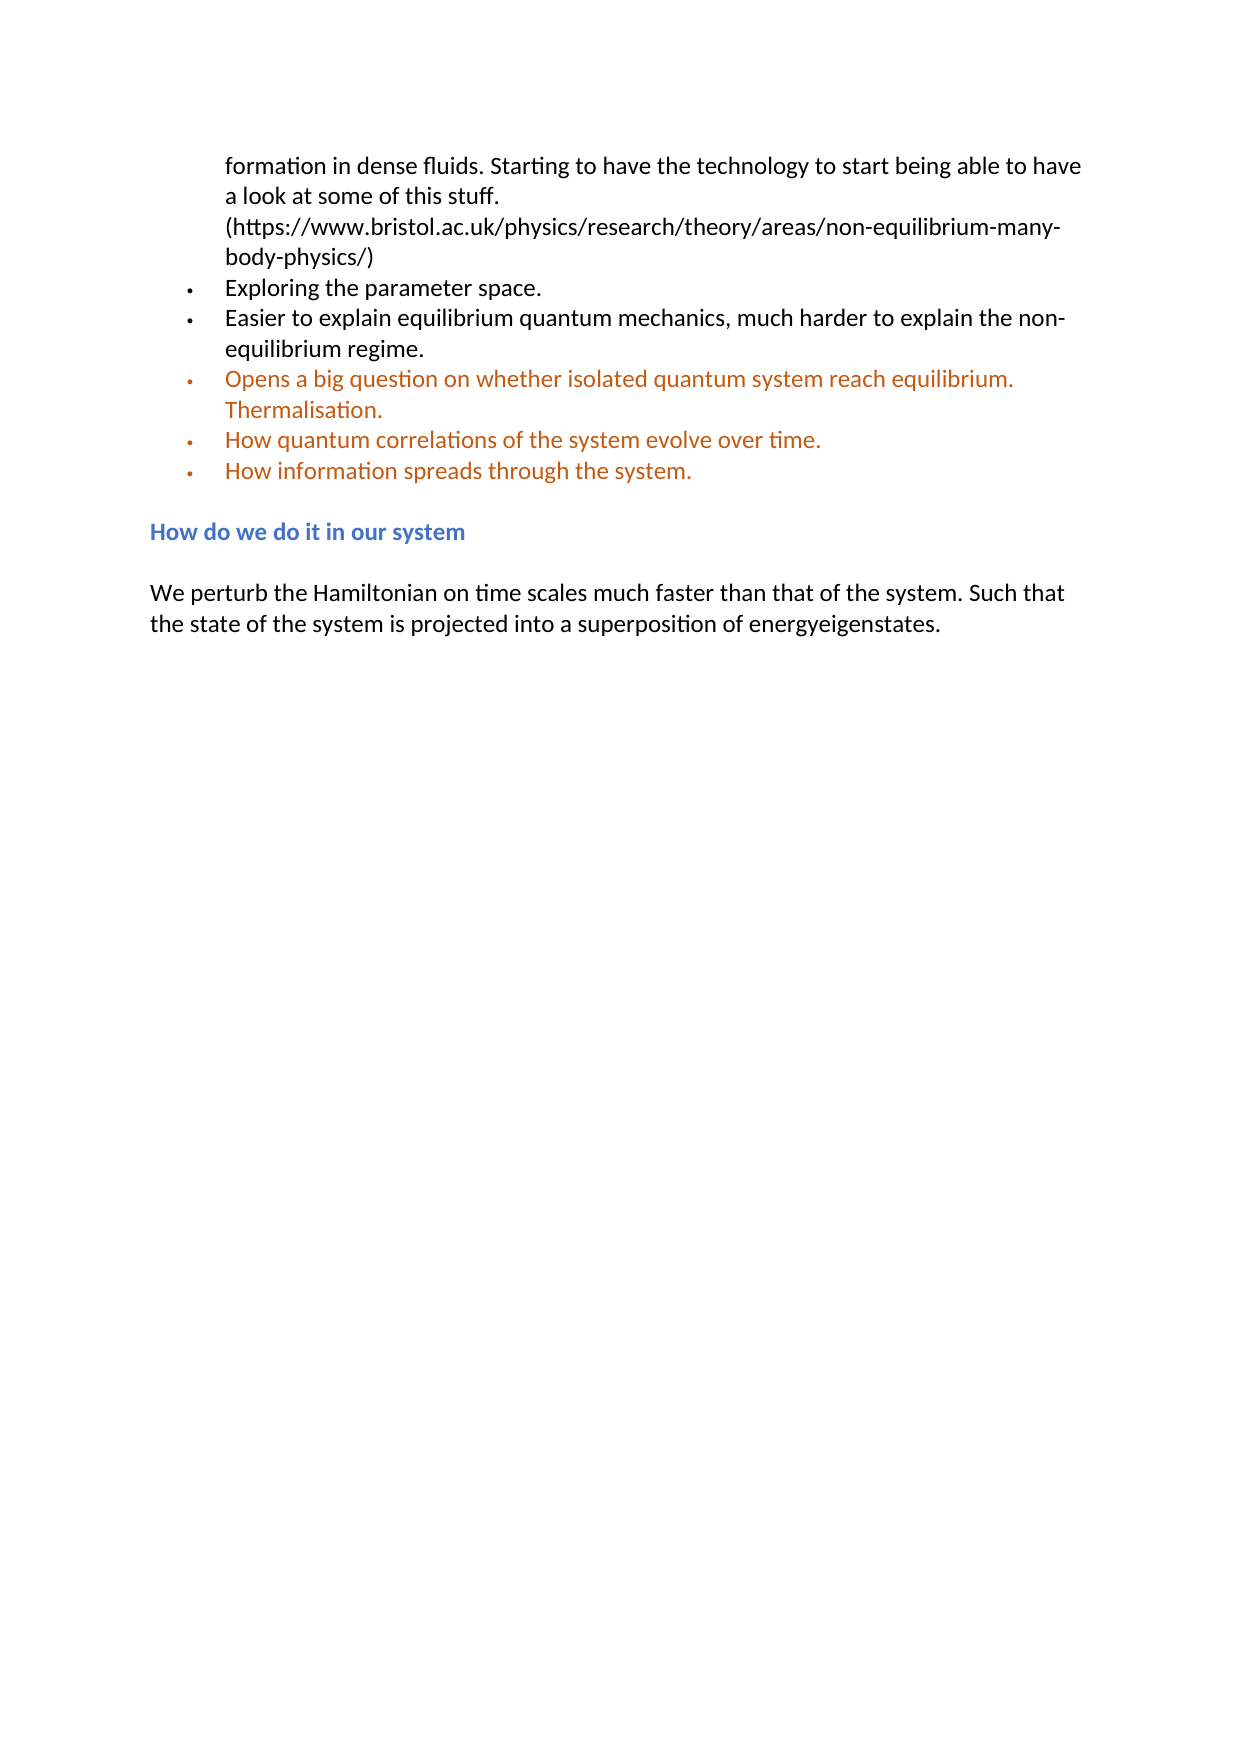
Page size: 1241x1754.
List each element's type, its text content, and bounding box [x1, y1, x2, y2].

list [187, 150, 1090, 272]
list Exploring the parameter space. [187, 272, 1090, 303]
list Opens a big question on whether isolated quantum system reach equilibrium. Thermalisation. [187, 364, 1090, 425]
list How quantum correlations of the system evolve over time. [187, 425, 1090, 455]
list How information spreads through the system. [187, 455, 1090, 486]
text How do we do it in our system [150, 516, 1090, 547]
list Easier to explain equilibrium quantum mechanics, much harder to explain the non-equilibrium regime. [187, 303, 1090, 364]
text We perturb the Hamiltonian on time scales much faster than that of the system. Such that the state of the system is projected into a superposition of energyeigenstates. [150, 577, 1090, 638]
